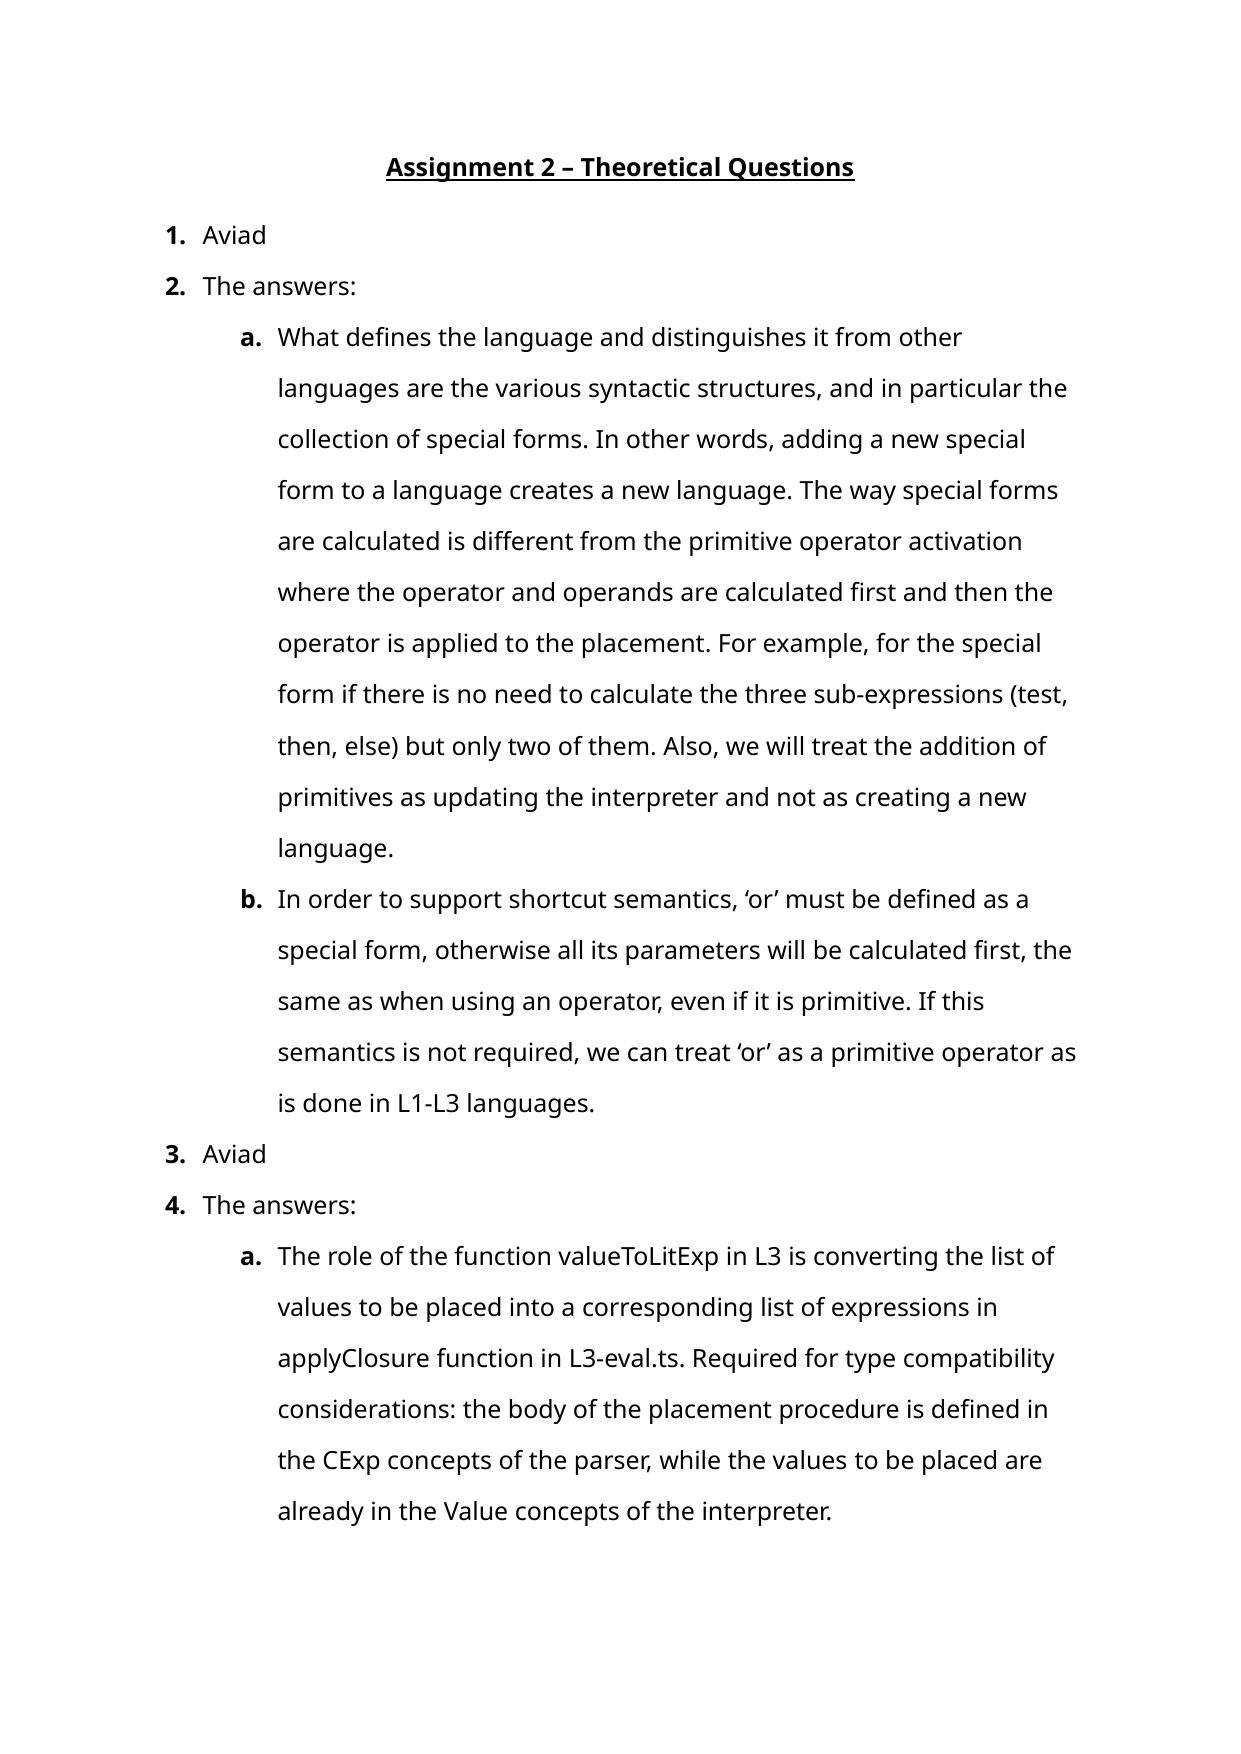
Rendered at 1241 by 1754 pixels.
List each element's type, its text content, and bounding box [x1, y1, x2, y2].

list Aviad [165, 218, 1090, 252]
list The answers: [165, 269, 1090, 303]
list Aviad [165, 1136, 1090, 1171]
list In order to support shortcut semantics, ‘or’ must be defined as a special form, otherwise all its parameters will be calculated first, the same as when using an operator, even if it is primitive. If this semantics is not required, we can treat ‘or’ as a primitive operator as is done in L1-L3 languages. [240, 881, 1090, 1119]
list The role of the function valueToLitExp in L3 is converting the list of values ​​to be placed into a corresponding list of expressions in applyClosure function in L3-eval.ts. Required for type compatibility considerations: the body of the placement procedure is defined in the CExp concepts of the parser, while the values ​​to be placed are already in the Value concepts of the interpreter. [240, 1238, 1090, 1528]
list What defines the language and distinguishes it from other languages ​​are the various syntactic structures, and in particular the collection of special forms. In other words, adding a new special form to a language creates a new language. The way special forms are calculated is different from the primitive operator activation where the operator and operands are calculated first and then the operator is applied to the placement. For example, for the special form if there is no need to calculate the three sub-expressions (test, then, else) but only two of them. Also, we will treat the addition of primitives as updating the interpreter and not as creating a new language. [240, 320, 1090, 864]
list The answers: [165, 1187, 1090, 1222]
text Assignment 2 – Theoretical Questions [150, 150, 1090, 184]
